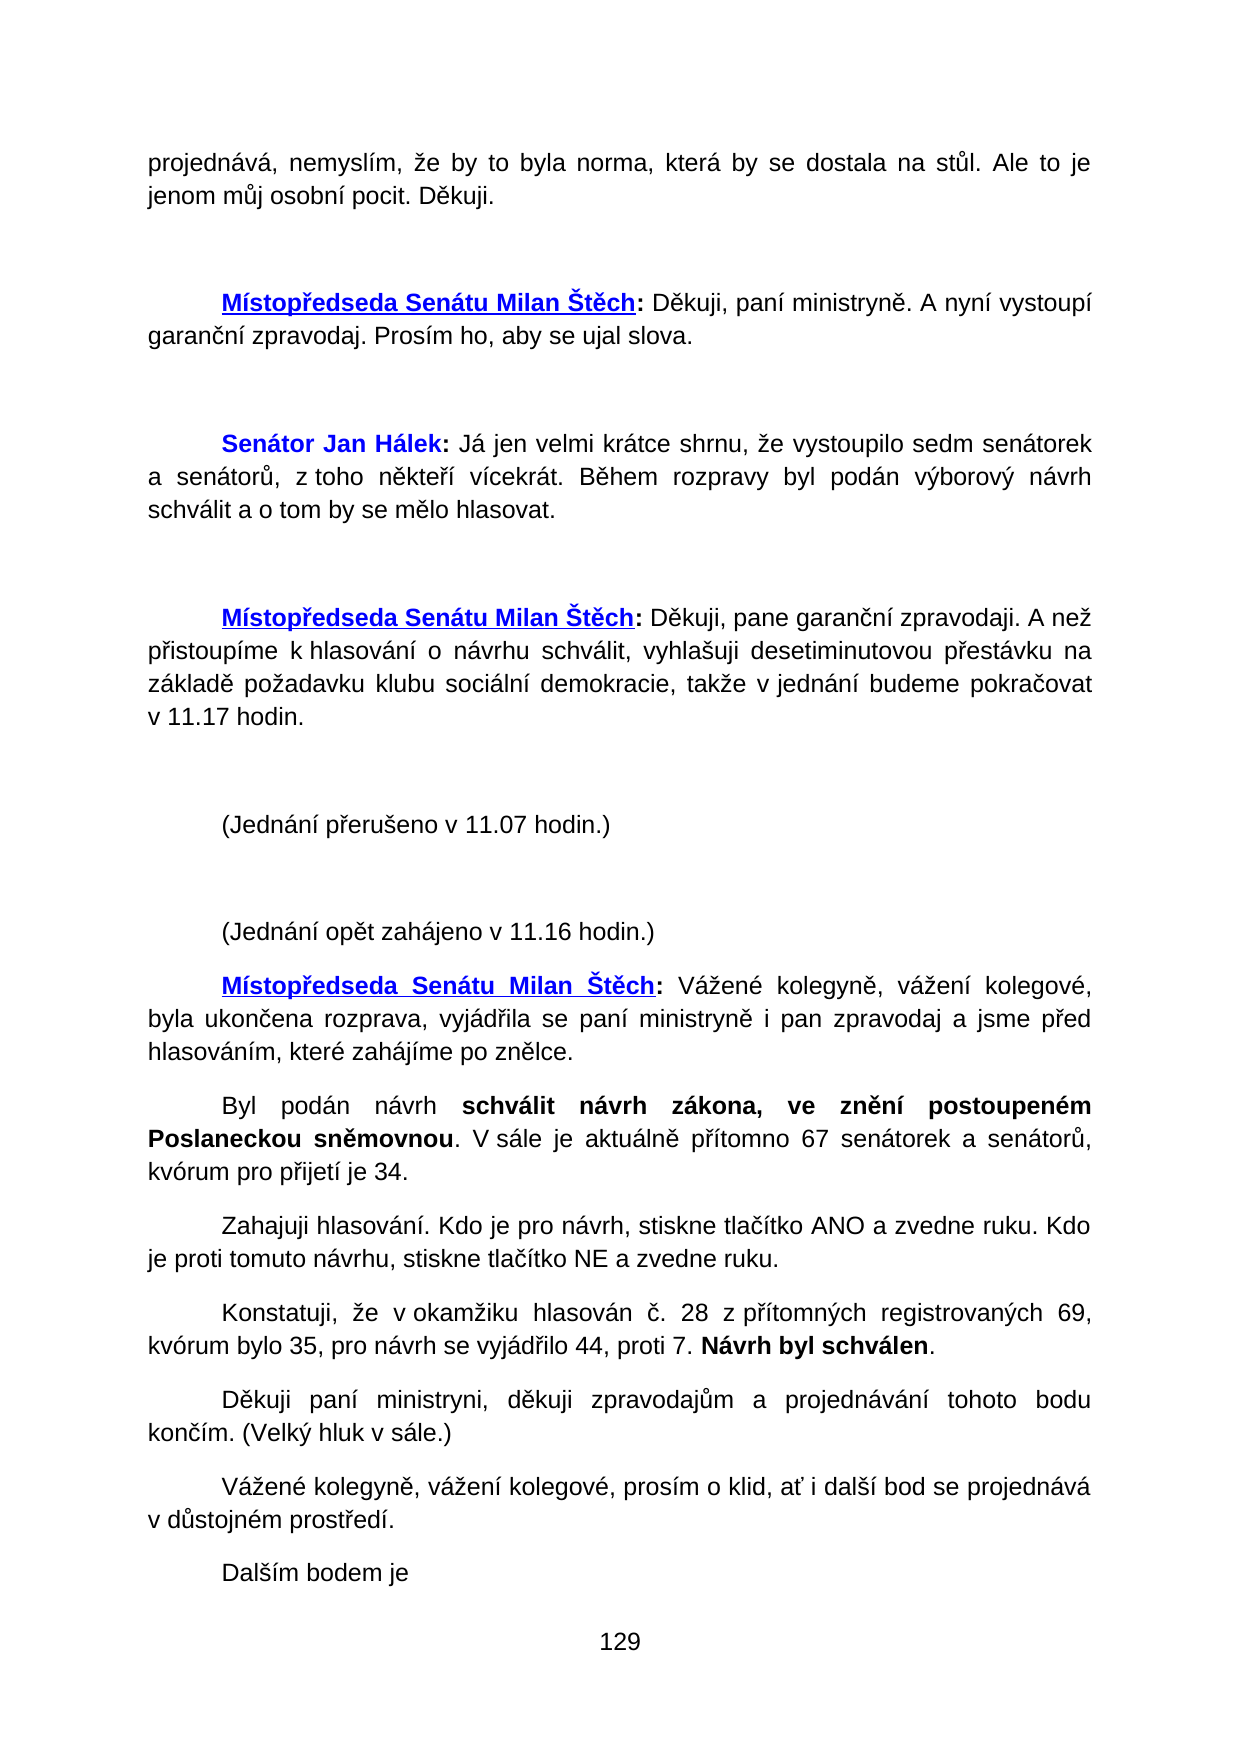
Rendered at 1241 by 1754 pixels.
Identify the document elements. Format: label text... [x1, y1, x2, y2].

text Místopředseda Senátu Milan Štěch: Děkuji, paní ministryně. A nyní vystoupí garanční zpravodaj. Prosím ho, aby se ujal slova. [148, 288, 1093, 350]
text (Jednání opět zahájeno v 11.16 hodin.) [148, 917, 1093, 946]
text Konstatuji, že v okamžiku hlasován č. 28 z přítomných registrovaných 69, kvórum bylo 35, pro návrh se vyjádřilo 44, proti 7. Návrh byl schválen. [148, 1298, 1093, 1359]
text Děkuji paní ministryni, děkuji zpravodajům a projednávání tohoto bodu končím. (Velký hluk v sále.) [148, 1385, 1093, 1446]
text Dalším bodem je [148, 1558, 1093, 1587]
text Místopředseda Senátu Milan Štěch: Vážené kolegyně, vážení kolegové, byla ukončena rozprava, vyjádřila se paní ministryně i pan zpravodaj a jsme před hlasováním, které zahájíme po znělce. [148, 971, 1093, 1066]
text Vážené kolegyně, vážení kolegové, prosím o klid, ať i další bod se projednává v důstojném prostředí. [148, 1472, 1093, 1533]
text (Jednání přerušeno v 11.07 hodin.) [148, 809, 1093, 838]
text Zahajuji hlasování. Kdo je pro návrh, stiskne tlačítko ANO a zvedne ruku. Kdo je proti tomuto návrhu, stiskne tlačítko NE a zvedne ruku. [148, 1211, 1093, 1273]
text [148, 148, 1093, 209]
text Senátor Jan Hálek: Já jen velmi krátce shrnu, že vystoupilo sedm senátorek a senátorů, z toho někteří vícekrát. Během rozpravy byl podán výborový návrh schválit a o tom by se mělo hlasovat. [148, 429, 1093, 524]
text Byl podán návrh schválit návrh zákona, ve znění postoupeném Poslaneckou sněmovnou. V sále je aktuálně přítomno 67 senátorek a senátorů, kvórum pro přijetí je 34. [148, 1091, 1093, 1186]
text Místopředseda Senátu Milan Štěch: Děkuji, pane garanční zpravodaji. A než přistoupíme k hlasování o návrhu schválit, vyhlašuji desetiminutovou přestávku na základě požadavku klubu sociální demokracie, takže v jednání budeme pokračovat v 11.17 hodin. [148, 603, 1093, 731]
